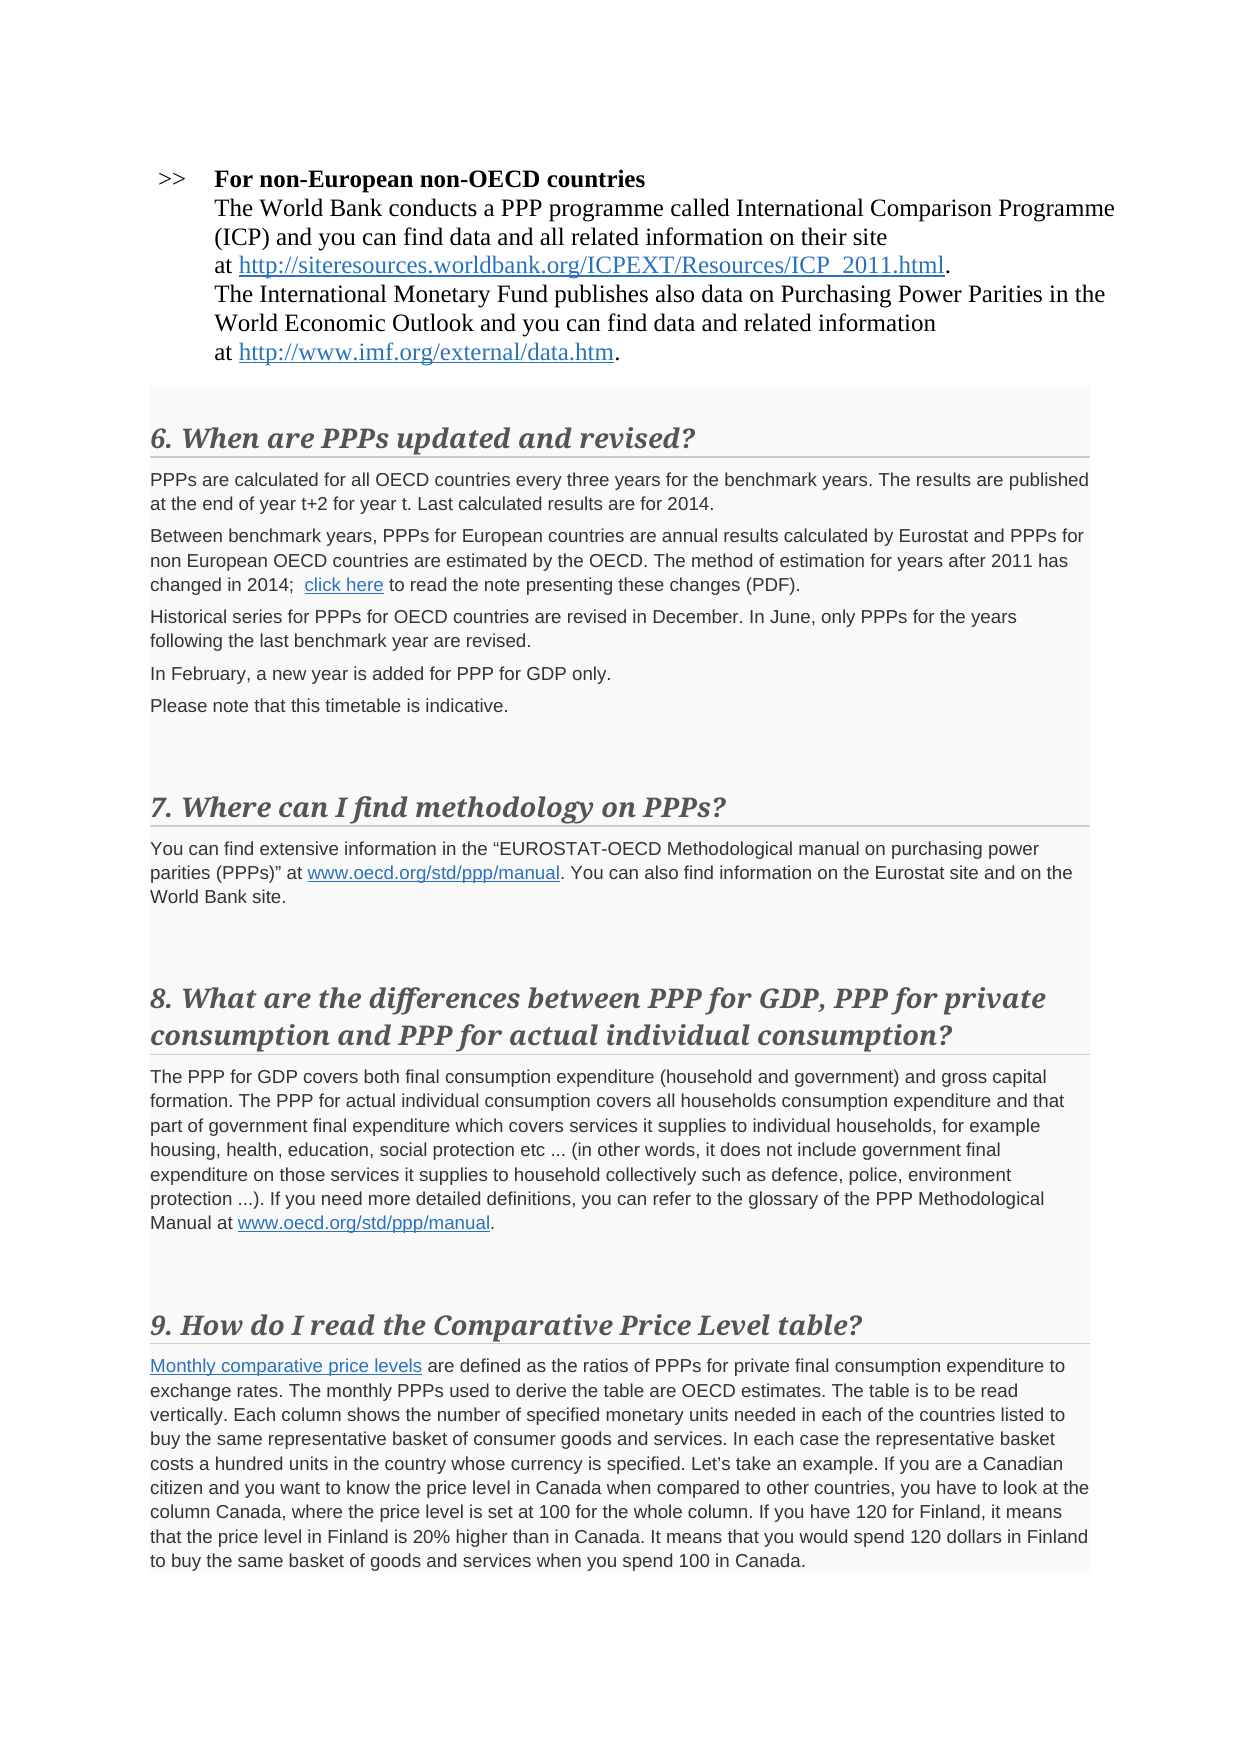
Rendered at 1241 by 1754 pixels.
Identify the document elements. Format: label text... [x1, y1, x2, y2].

text Monthly comparative price levels are defined as the ratios of PPPs for private final consumption expenditure to exchange rates. The monthly PPPs used to derive the table are OECD estimates. The table is to be read vertically. Each column shows the number of specified monetary units needed in each of the countries listed to buy the same representative basket of consumer goods and services. In each case the representative basket costs a hundred units in the country whose currency is specified. Let’s take an example. If you are a Canadian citizen and you want to know the price level in Canada when compared to other countries, you have to look at the column Canada, where the price level is set at 100 for the whole column. If you have 120 for Finland, it means that the price level in Finland is 20% higher than in Canada. It means that you would spend 120 dollars in Finland to buy the same basket of goods and services when you spend 100 in Canada. [150, 1352, 1090, 1572]
text In February, a new year is added for PPP for GDP only. [150, 660, 1090, 684]
text 7. Where can I find methodology on PPPs? [150, 788, 1090, 825]
table_cell For non-European non-OECD countries The World Bank conducts a PPP programme called International Comparison Programme (ICP) and you can find data and all related information on their site at http://siteresources.worldbank.org/ICPEXT/Resources/ICP_2011.html. The International Monetary Fund publishes also data on Purchasing Power Parities in the World Economic Outlook and you can find data and related information at http://www.imf.org/external/data.htm. [206, 150, 1136, 379]
text PPPs are calculated for all OECD countries every three years for the benchmark years. The results are published at the end of year t+2 for year t. Last calculated results are for 2014. [150, 466, 1090, 514]
text 9. How do I read the Comparative Price Level table? [150, 1306, 1090, 1343]
text The PPP for GDP covers both final consumption expenditure (household and government) and gross capital formation. The PPP for actual individual consumption covers all households consumption expenditure and that part of government final expenditure which covers services it supplies to individual households, for example housing, health, education, social protection etc ... (in other words, it does not include government final expenditure on those services it supplies to household collectively such as defence, police, environment protection ...). If you need more detailed definitions, you can refer to the glossary of the PPP Methodological Manual at www.oecd.org/std/ppp/manual. [150, 1063, 1090, 1234]
text You can find extensive information in the “EUROSTAT-OECD Methodological manual on purchasing power parities (PPPs)” at www.oecd.org/std/ppp/manual. You can also find information on the Eurostat site and on the World Bank site. [150, 835, 1090, 908]
text 8. What are the differences between PPP for GDP, PPP for private consumption and PPP for actual individual consumption? [150, 980, 1090, 1054]
text Between benchmark years, PPPs for European countries are annual results calculated by Eurostat and PPPs for non European OECD countries are estimated by the OECD. The method of estimation for years after 2011 has changed in 2014; click here to read the note presenting these changes (PDF). [150, 522, 1090, 595]
text Please note that this timetable is indicative. [150, 692, 1090, 716]
text 6. When are PPPs updated and revised? [150, 419, 1090, 456]
text Historical series for PPPs for OECD countries are revised in December. In June, only PPPs for the years following the last benchmark year are revised. [150, 603, 1090, 652]
table_cell >> [150, 150, 206, 379]
